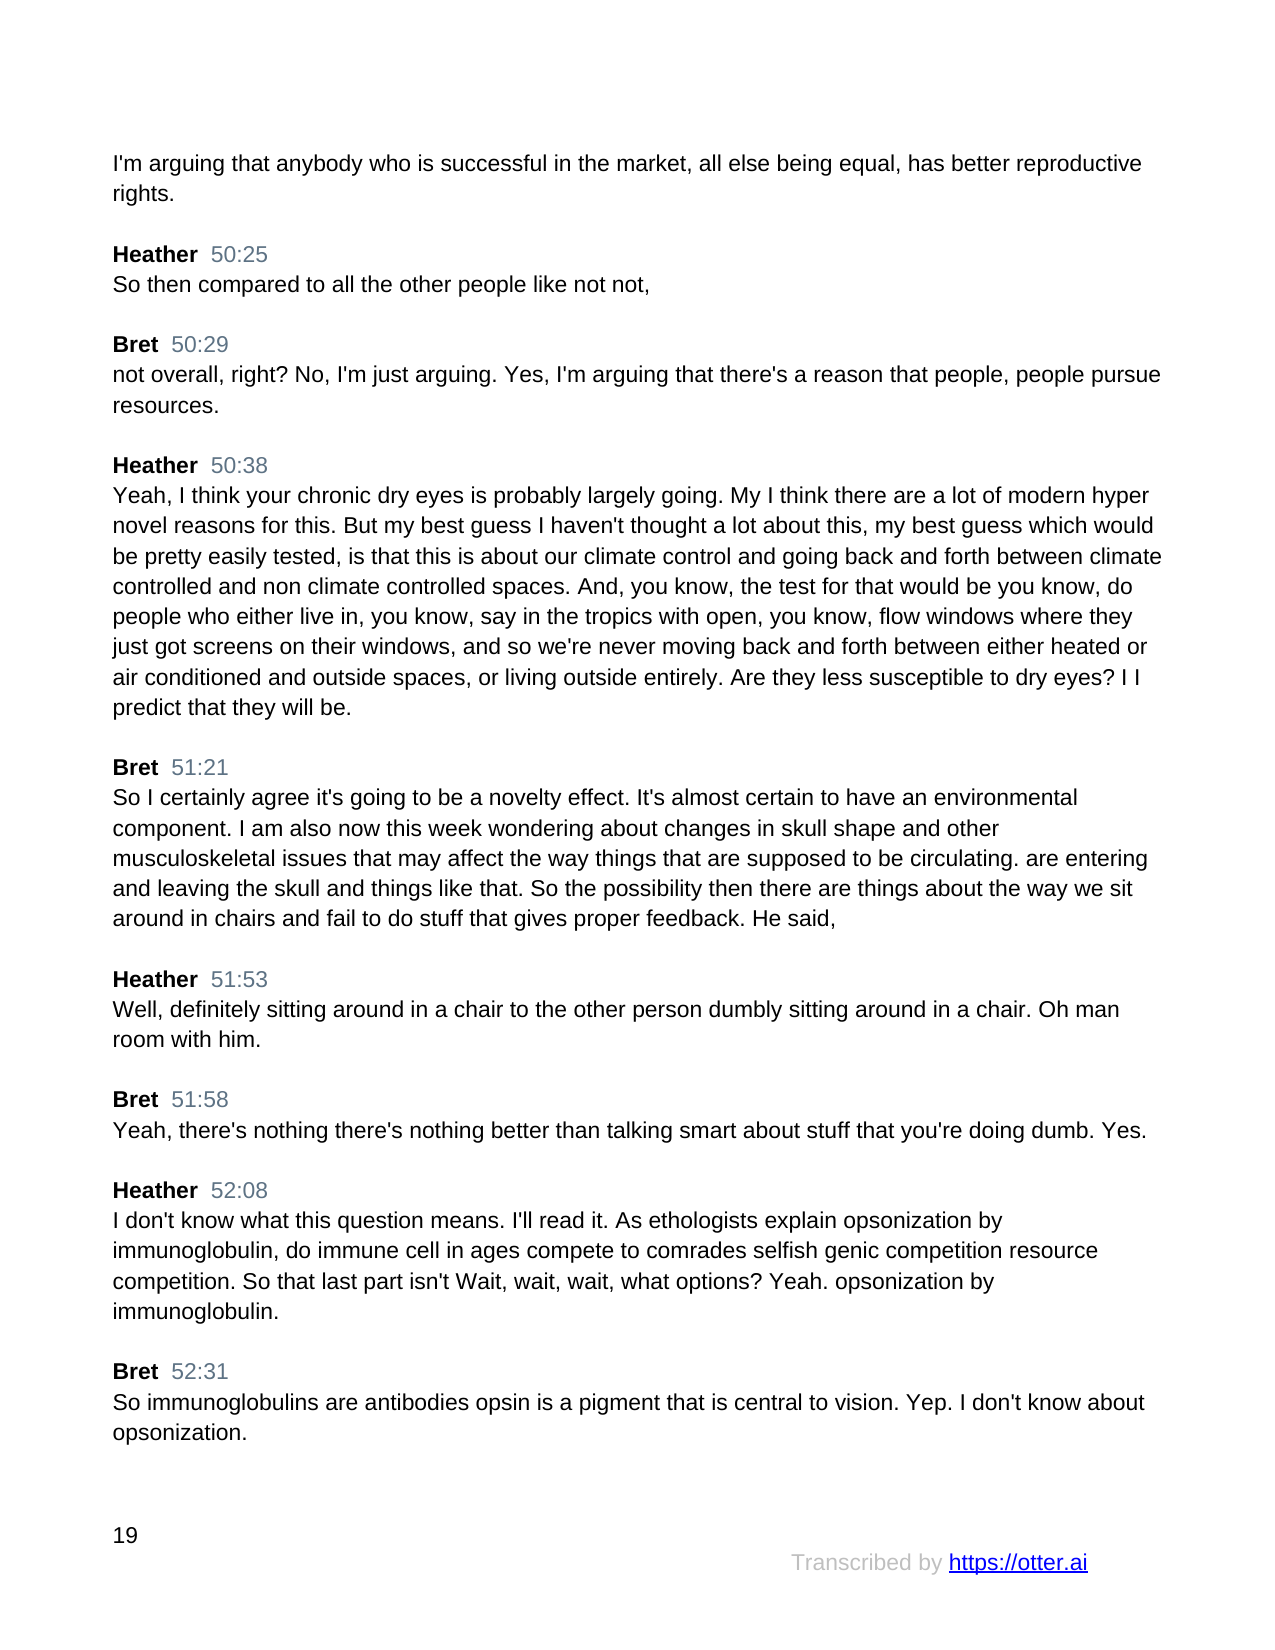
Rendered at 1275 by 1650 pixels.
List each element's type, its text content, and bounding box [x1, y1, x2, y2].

text Yeah, I think your chronic dry eyes is probably largely going. My I think there are a lot of modern hyper novel reasons for this. But my best guess I haven't thought a lot about this, my best guess which would be pretty easily tested, is that this is about our climate control and going back and forth between climate controlled and non climate controlled spaces. And, you know, the test for that would be you know, do people who either live in, you know, say in the tropics with open, you know, flow windows where they just got screens on their windows, and so we're never moving back and forth between either heated or air conditioned and outside spaces, or living outside entirely. Are they less susceptible to dry eyes? I I predict that they will be. [112, 482, 1162, 720]
text Bret 51:58 [112, 1086, 1162, 1113]
text Bret 50:29 [112, 331, 1162, 358]
text Heather 50:25 [112, 241, 1162, 267]
text So then compared to all the other people like not not, [112, 271, 1162, 297]
text Heather 50:38 [112, 452, 1162, 478]
text So immunoglobulins are antibodies opsin is a pigment that is central to vision. Yep. I don't know about opsonization. [112, 1388, 1162, 1445]
text Heather 51:53 [112, 966, 1162, 992]
text Bret 51:21 [112, 754, 1162, 781]
text Yeah, there's nothing there's nothing better than talking smart about stuff that you're doing dumb. Yes. [112, 1117, 1162, 1143]
text I'm arguing that anybody who is successful in the market, all else being equal, has better reproductive rights. [112, 150, 1162, 207]
text not overall, right? No, I'm just arguing. Yes, I'm arguing that there's a reason that people, people pursue resources. [112, 361, 1162, 418]
text Bret 52:31 [112, 1358, 1162, 1385]
text Heather 52:08 [112, 1177, 1162, 1203]
text Well, definitely sitting around in a chair to the other person dumbly sitting around in a chair. Oh man room with him. [112, 996, 1162, 1052]
text I don't know what this question means. I'll read it. As ethologists explain opsonization by immunoglobulin, do immune cell in ages compete to comrades selfish genic competition resource competition. So that last part isn't Wait, wait, wait, what options? Yeah. opsonization by immunoglobulin. [112, 1207, 1162, 1324]
text So I certainly agree it's going to be a novelty effect. It's almost certain to have an environmental component. I am also now this week wondering about changes in skull shape and other musculoskeletal issues that may affect the way things that are supposed to be circulating. are entering and leaving the skull and things like that. So the possibility then there are things about the way we sit around in chairs and fail to do stuff that gives proper feedback. He said, [112, 784, 1162, 932]
